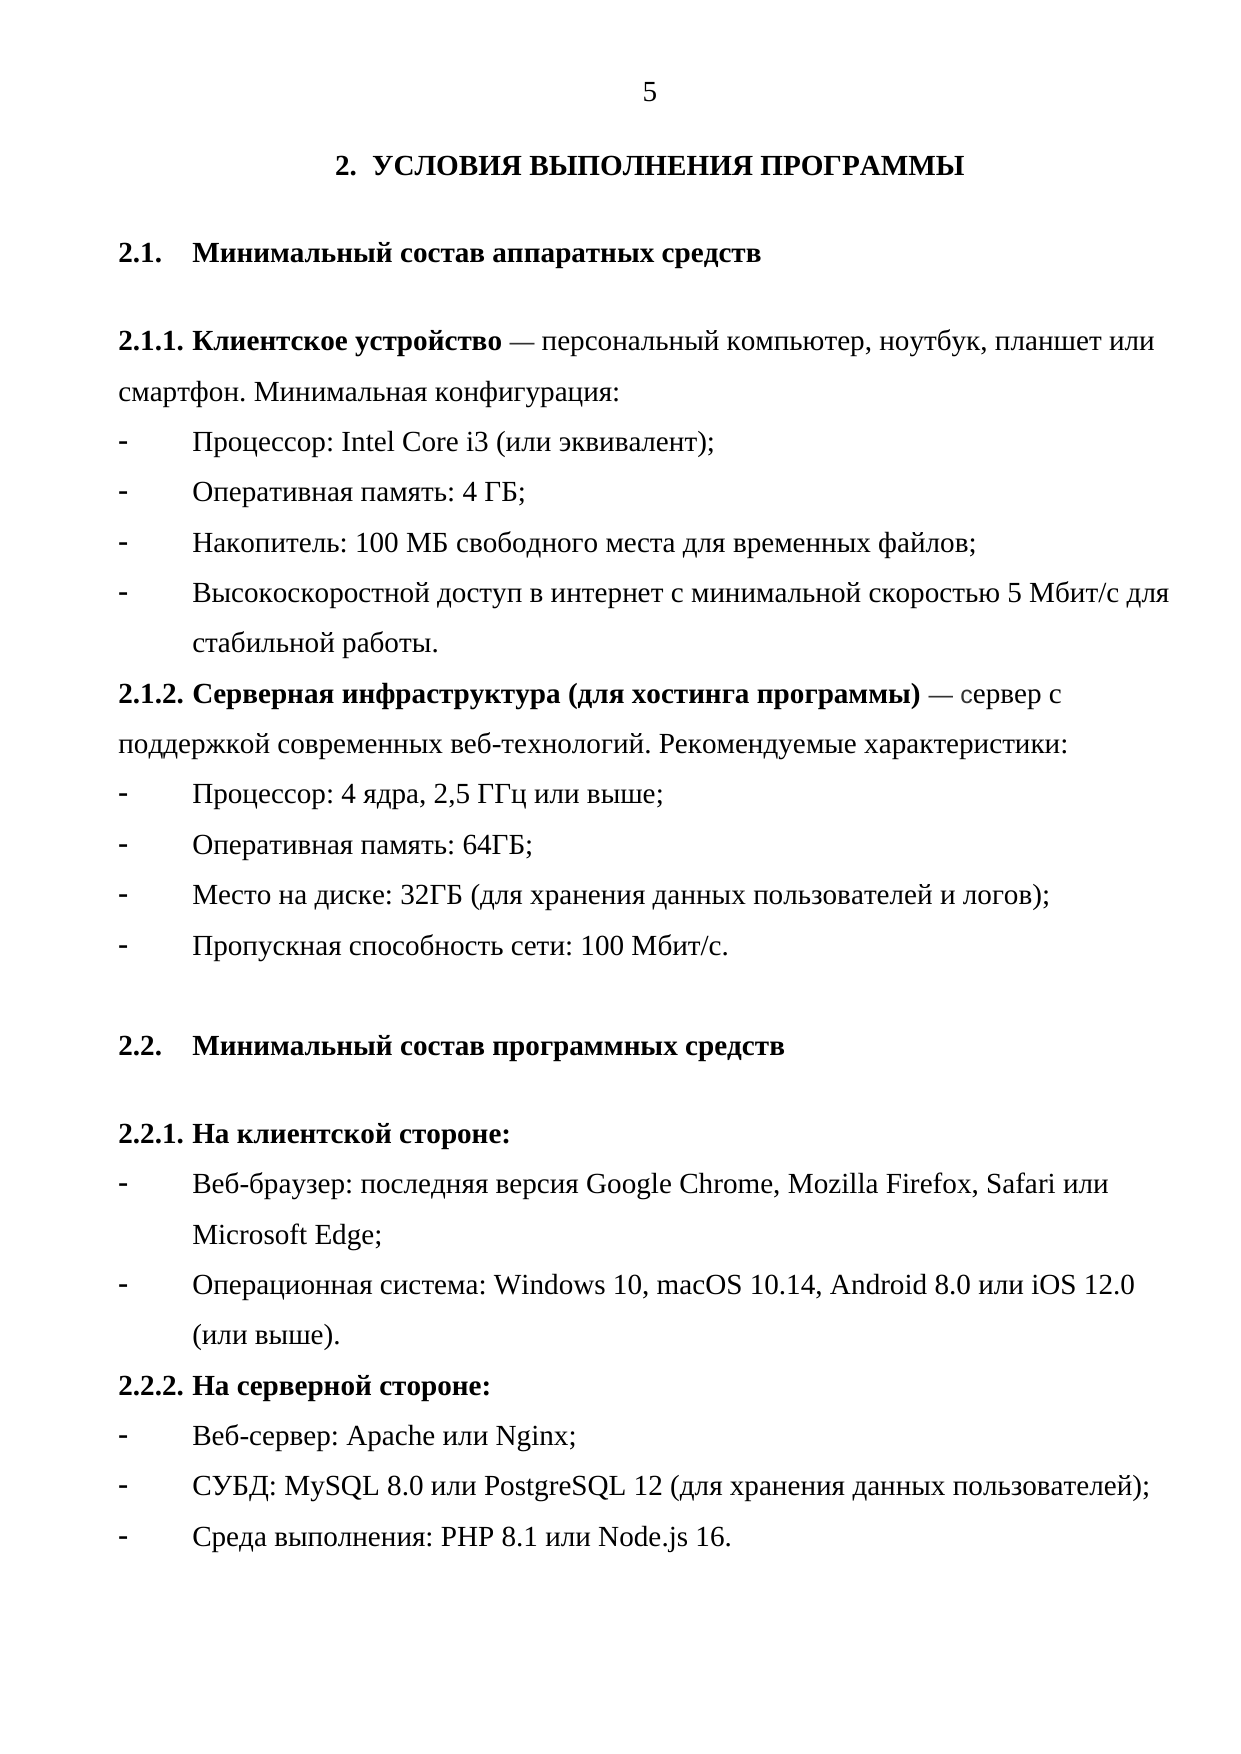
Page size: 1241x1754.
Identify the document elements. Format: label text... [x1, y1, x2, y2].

list Место на диске: 32ГБ (для хранения данных пользователей и логов); [118, 877, 1181, 911]
list Процессор: 4 ядра, 2,5 ГГц или выше; [118, 777, 1181, 810]
list Накопитель: 100 МБ свободного места для временных файлов; [118, 525, 1181, 558]
list Высокоскоростной доступ в интернет с минимальной скоростью 5 Мбит/с для стабильной работы. [118, 575, 1181, 659]
list Процессор: Intel Core i3 (или эквивалент); [118, 424, 1181, 458]
subtitle 2.2. Минимальный состав программных средств [118, 1028, 1181, 1062]
list Оперативная память: 64ГБ; [118, 827, 1181, 861]
list На клиентской стороне: [118, 1116, 1181, 1149]
text 2.1.1. Клиентское устройство — персональный компьютер, ноутбук, планшет или смартфон. Минимальная конфигурация: [118, 323, 1181, 407]
list Веб-браузер: последняя версия Google Chrome, Mozilla Firefox, Safari или Microsoft Edge; [118, 1166, 1181, 1250]
list СУБД: MySQL 8.0 или PostgreSQL 12 (для хранения данных пользователей); [118, 1468, 1181, 1502]
list Пропускная способность сети: 100 Мбит/с. [118, 928, 1181, 961]
list Среда выполнения: PHP 8.1 или Node.js 16. [118, 1519, 1181, 1553]
text 2.1.2. Серверная инфраструктура (для хостинга программы) — сервер с поддержкой современных веб-технологий. Рекомендуемые характеристики: [118, 676, 1181, 760]
list Оперативная память: 4 ГБ; [118, 474, 1181, 508]
list Операционная система: Windows 10, macOS 10.14, Android 8.0 или iOS 12.0 (или выше). [118, 1267, 1181, 1351]
list Веб-сервер: Apache или Nginx; [118, 1418, 1181, 1452]
subtitle Условия выполнения программы [118, 148, 1181, 181]
list На серверной стороне: [118, 1368, 1181, 1401]
subtitle Минимальный состав аппаратных средств [118, 236, 1181, 269]
